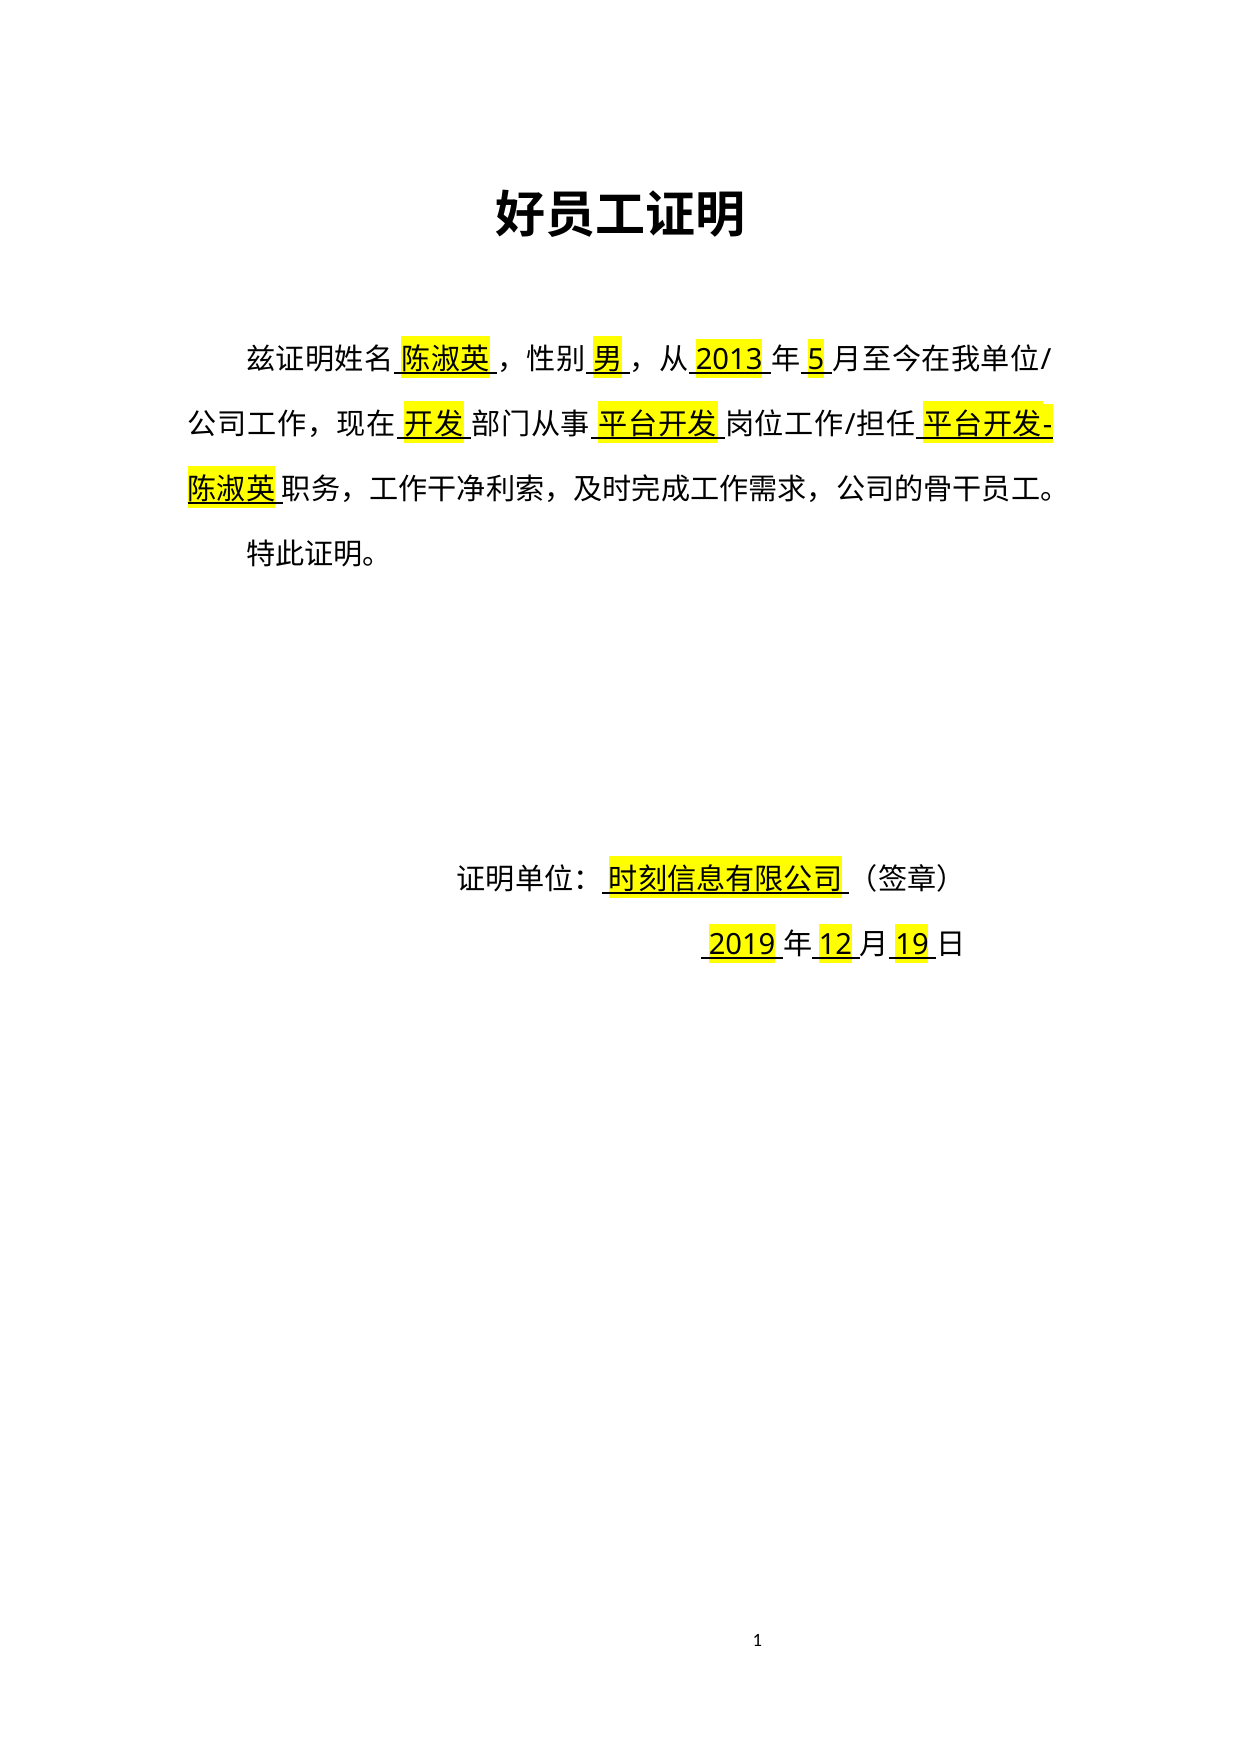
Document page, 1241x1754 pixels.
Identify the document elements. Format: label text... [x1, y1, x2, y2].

text 2019 年 12 月 19 日 [187, 909, 965, 974]
text 兹证明姓名 陈淑英 ，性别 男 ，从 2013 年 5 月至今在我单位/公司工作，现在 开发 部门从事 平台开发 岗位工作/担任 平台开发-陈淑英 职务，工作干净利索，及时完成工作需求，公司的骨干员工。 [187, 324, 1053, 519]
text 好员工证明 [187, 162, 1053, 259]
text 特此证明。 [187, 519, 1053, 584]
text 证明单位： 时刻信息有限公司 （签章） [187, 844, 965, 909]
